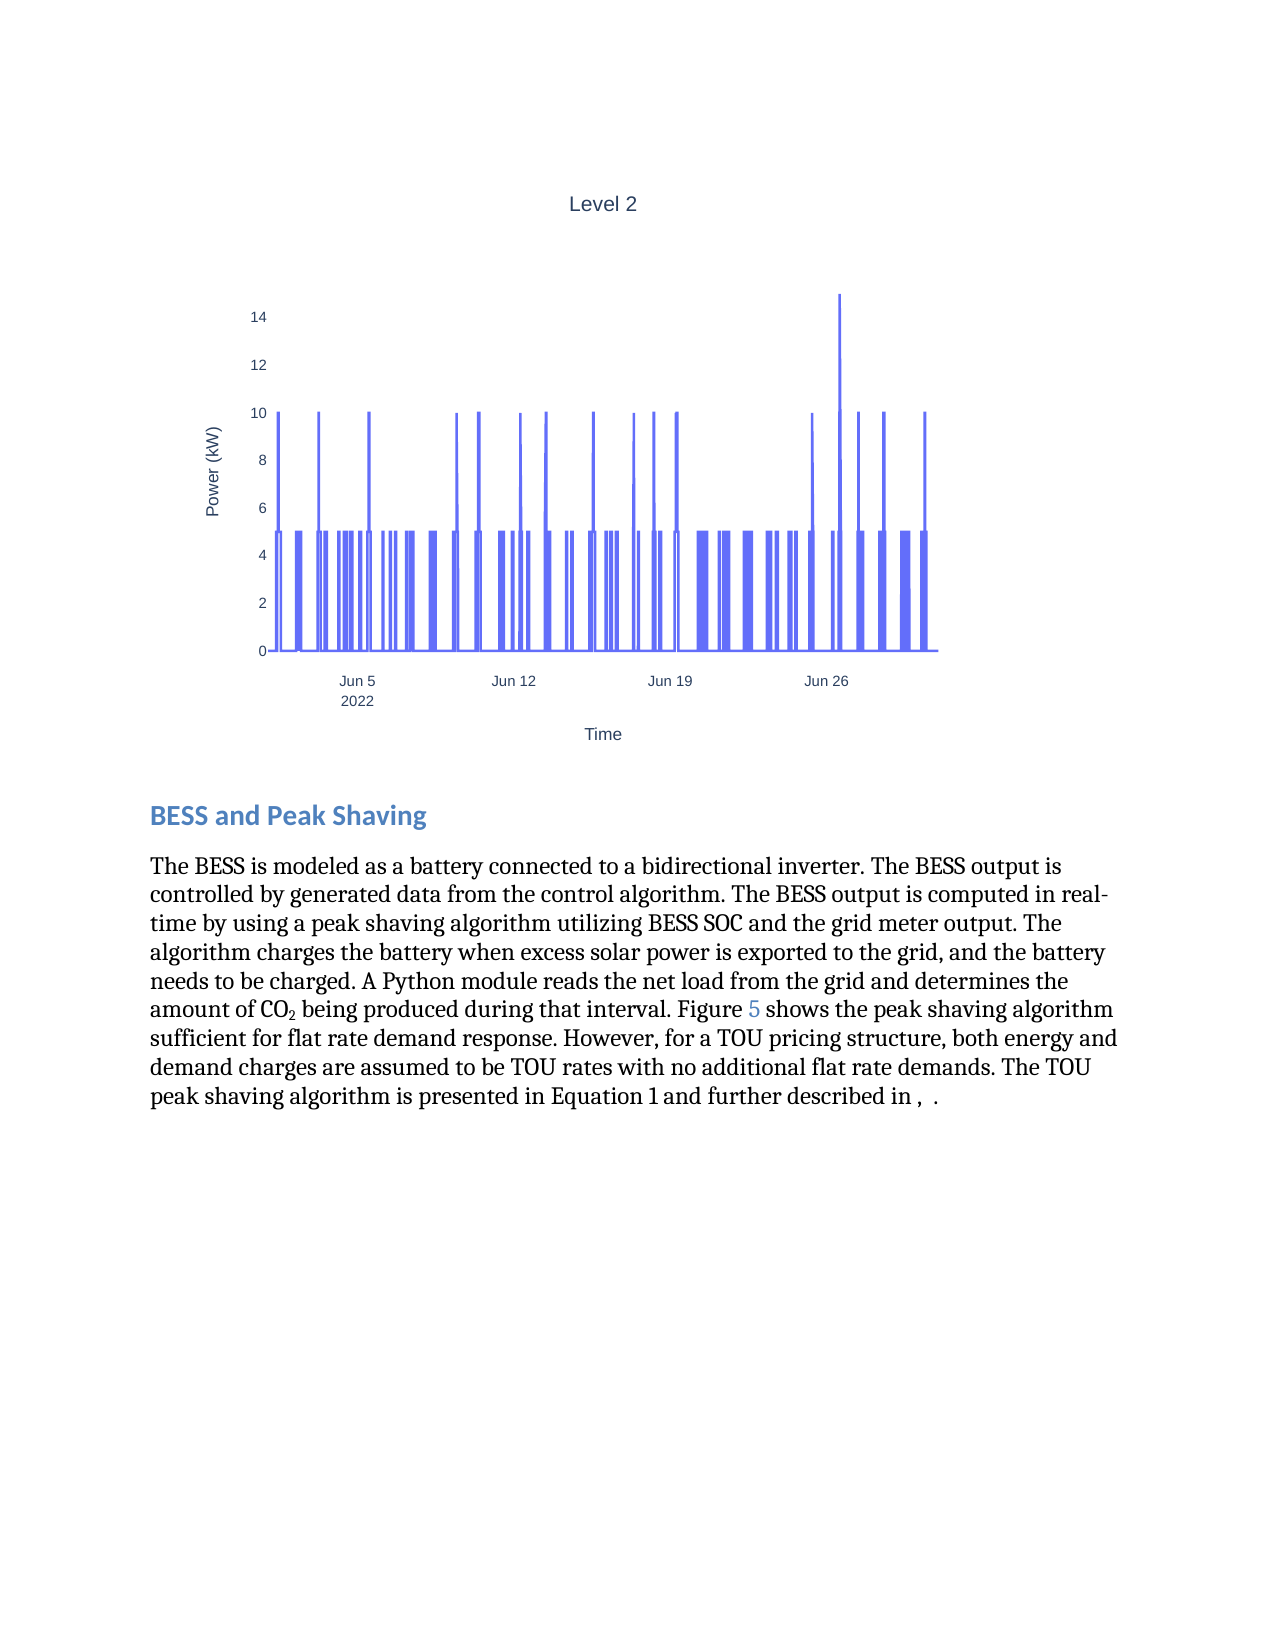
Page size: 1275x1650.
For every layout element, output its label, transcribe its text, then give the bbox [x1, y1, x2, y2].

subtitle BESS and Peak Shaving [150, 797, 1125, 833]
text The BESS is modeled as a battery connected to a bidirectional inverter. The BESS output is controlled by generated data from the control algorithm. The BESS output is computed in real-time by using a peak shaving algorithm utilizing BESS SOC and the grid meter output. The algorithm charges the battery when excess solar power is exported to the grid, and the battery needs to be charged. A Python module reads the net load from the grid and determines the amount of CO2 being produced during that interval. Figure 5 shows the peak shaving algorithm sufficient for flat rate demand response. However, for a TOU pricing structure, both energy and demand charges are assumed to be TOU rates with no additional flat rate demands. The TOU peak shaving algorithm is presented in Equation 1 and further described in , . [150, 852, 1125, 1110]
